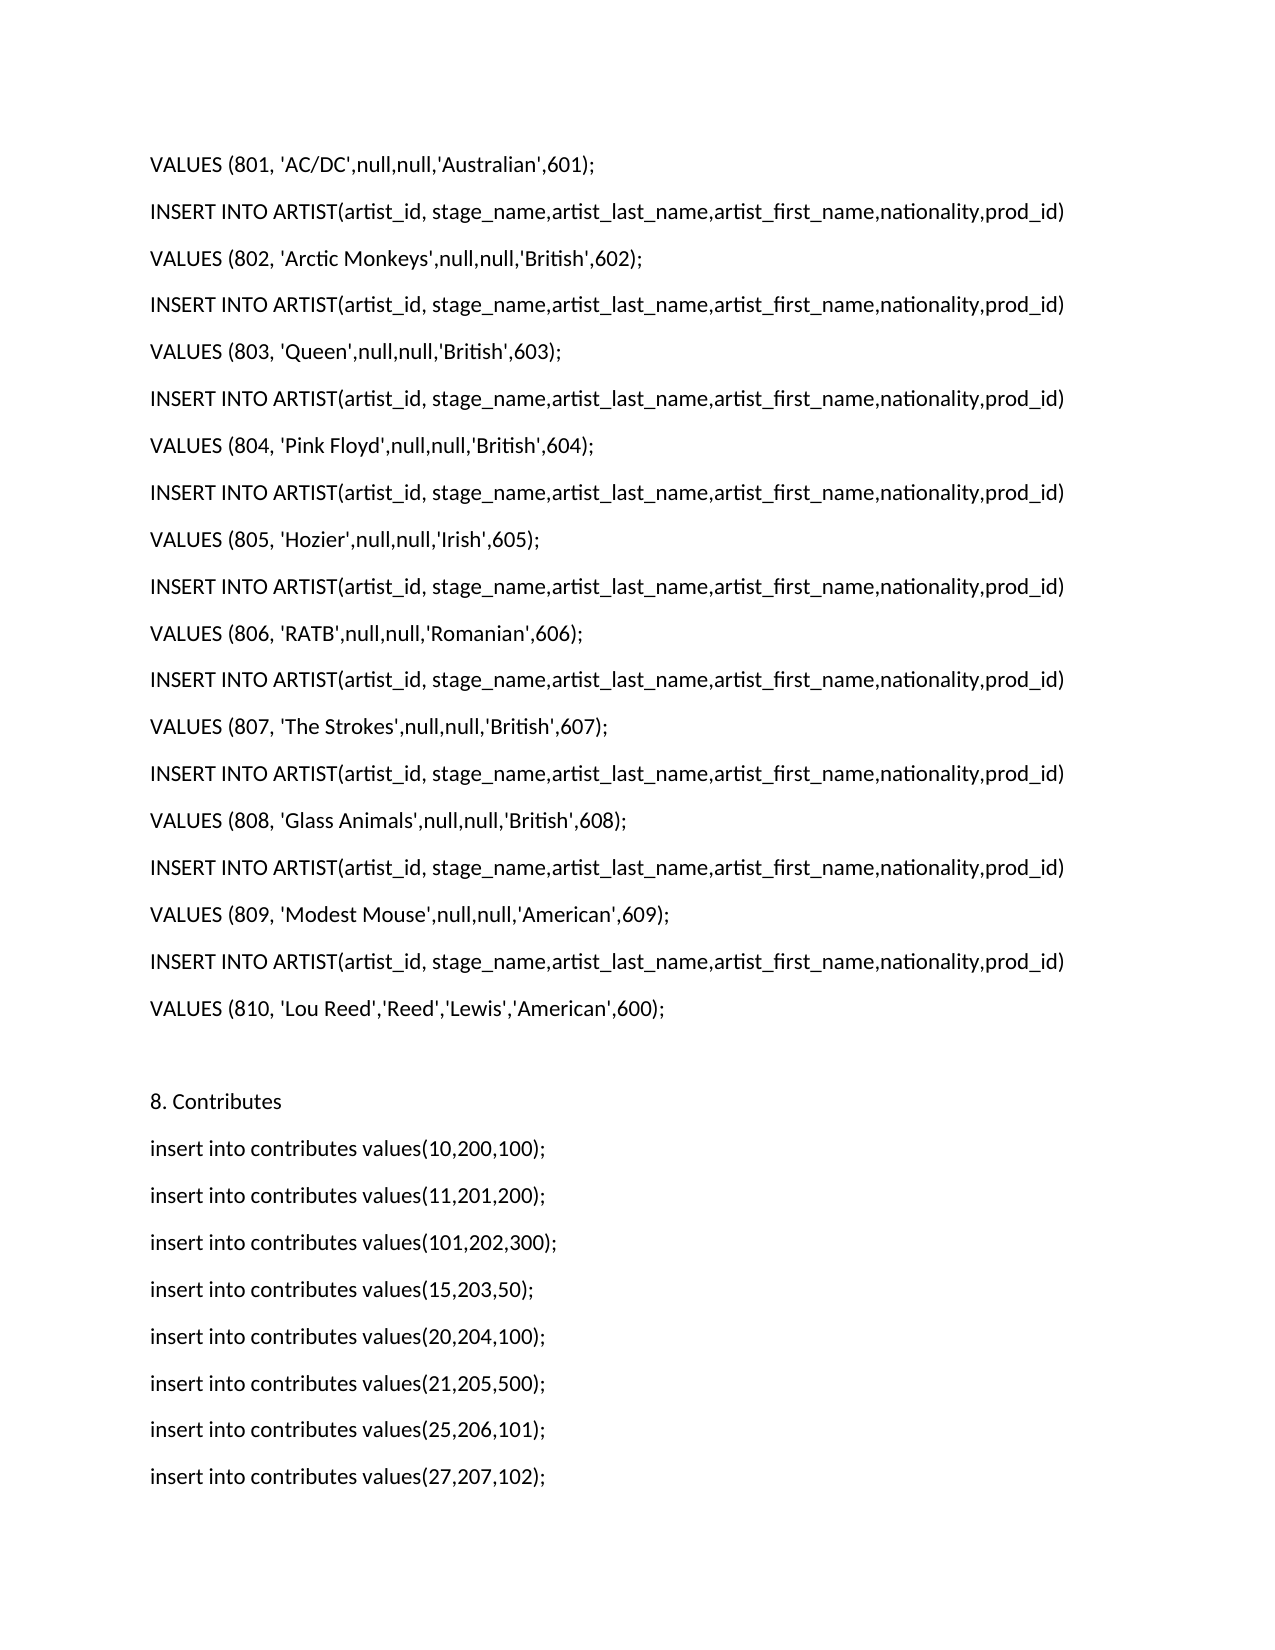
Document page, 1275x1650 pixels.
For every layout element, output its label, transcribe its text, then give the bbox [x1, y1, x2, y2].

text VALUES (809, 'Modest Mouse',null,null,'American',609); [150, 900, 1125, 928]
text VALUES (801, 'AC/DC',null,null,'Australian',601); [150, 150, 1125, 178]
text VALUES (803, 'Queen',null,null,'British',603); [150, 337, 1125, 366]
text INSERT INTO ARTIST(artist_id, stage_name,artist_last_name,artist_first_name,nationality,prod_id) [150, 291, 1125, 319]
text VALUES (806, 'RATB',null,null,'Romanian',606); [150, 619, 1125, 647]
text insert into contributes values(20,204,100); [150, 1322, 1125, 1350]
text INSERT INTO ARTIST(artist_id, stage_name,artist_last_name,artist_first_name,nationality,prod_id) [150, 572, 1125, 600]
text VALUES (802, 'Arctic Monkeys',null,null,'British',602); [150, 244, 1125, 272]
text VALUES (807, 'The Strokes',null,null,'British',607); [150, 712, 1125, 741]
text insert into contributes values(11,201,200); [150, 1181, 1125, 1209]
text INSERT INTO ARTIST(artist_id, stage_name,artist_last_name,artist_first_name,nationality,prod_id) [150, 853, 1125, 881]
text INSERT INTO ARTIST(artist_id, stage_name,artist_last_name,artist_first_name,nationality,prod_id) [150, 384, 1125, 412]
text INSERT INTO ARTIST(artist_id, stage_name,artist_last_name,artist_first_name,nationality,prod_id) [150, 759, 1125, 787]
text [150, 197, 1125, 225]
text 8. Contributes [150, 1087, 1125, 1116]
text INSERT INTO ARTIST(artist_id, stage_name,artist_last_name,artist_first_name,nationality,prod_id) [150, 478, 1125, 506]
text VALUES (804, 'Pink Floyd',null,null,'British',604); [150, 431, 1125, 459]
text insert into contributes values(101,202,300); [150, 1228, 1125, 1256]
text insert into contributes values(21,205,500); [150, 1369, 1125, 1397]
text insert into contributes values(27,207,102); [150, 1462, 1125, 1491]
text VALUES (808, 'Glass Animals',null,null,'British',608); [150, 806, 1125, 834]
text insert into contributes values(10,200,100); [150, 1134, 1125, 1162]
text INSERT INTO ARTIST(artist_id, stage_name,artist_last_name,artist_first_name,nationality,prod_id) [150, 947, 1125, 975]
text INSERT INTO ARTIST(artist_id, stage_name,artist_last_name,artist_first_name,nationality,prod_id) [150, 666, 1125, 694]
text insert into contributes values(25,206,101); [150, 1416, 1125, 1444]
text VALUES (805, 'Hozier',null,null,'Irish',605); [150, 525, 1125, 553]
text VALUES (810, 'Lou Reed','Reed','Lewis','American',600); [150, 994, 1125, 1022]
text insert into contributes values(15,203,50); [150, 1275, 1125, 1303]
